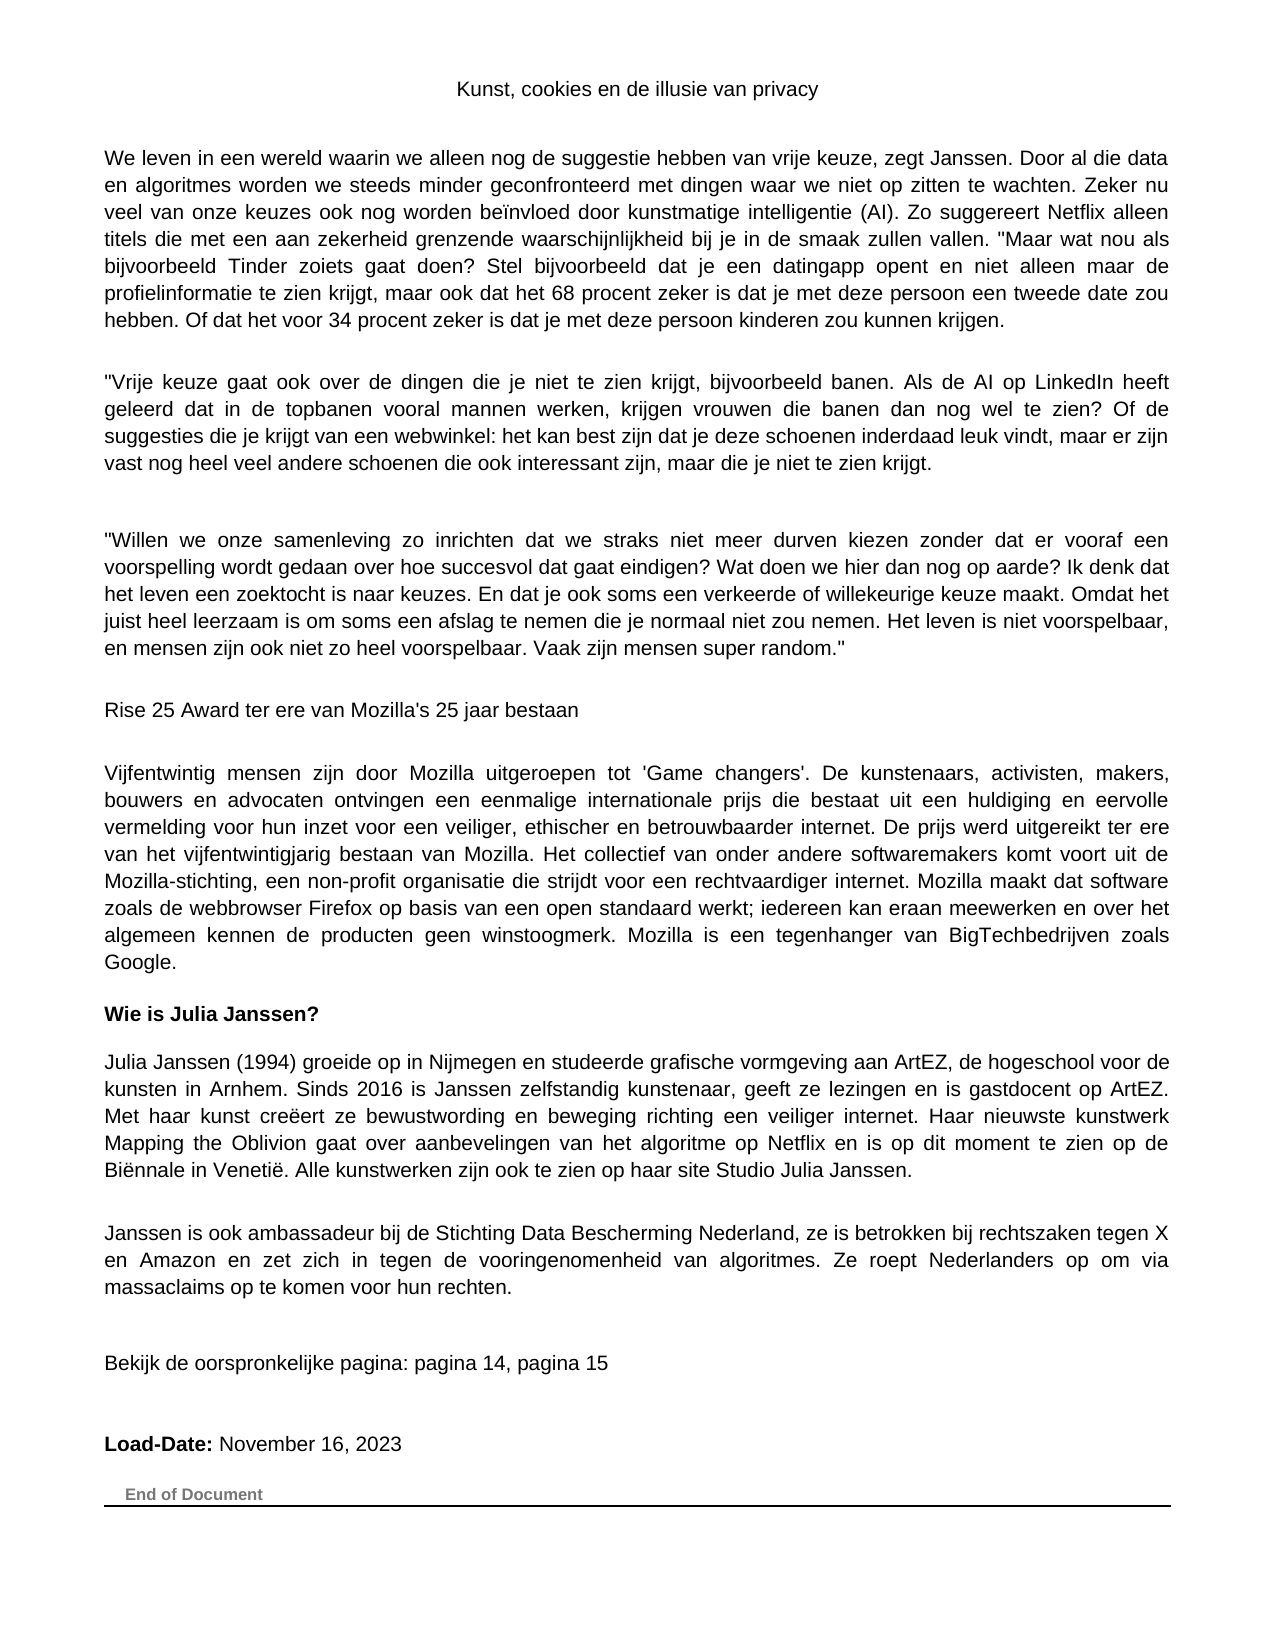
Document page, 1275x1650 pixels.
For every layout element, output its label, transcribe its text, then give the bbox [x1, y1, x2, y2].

text Bekijk de oorspronkelijke pagina: pagina 14, pagina 15 [104, 1348, 1171, 1375]
text Julia Janssen (1994) groeide op in Nijmegen en studeerde grafische vormgeving aan ArtEZ, de hogeschool voor de kunsten in Arnhem. Sinds 2016 is Janssen zelfstandig kunstenaar, geeft ze lezingen en is gastdocent op ArtEZ. Met haar kunst creëert ze bewustwording en beweging richting een veiliger internet. Haar nieuwste kunstwerk Mapping the Oblivion gaat over aanbevelingen van het algoritme op Netflix en is op dit moment te zien op de Biënnale in Venetië. Alle kunstwerken zijn ook te zien op haar site Studio Julia Janssen. [104, 1047, 1171, 1182]
text Janssen is ook ambassadeur bij de Stichting Data Bescherming Nederland, ze is betrokken bij rechtszaken tegen X en Amazon en zet zich in tegen de vooringenomenheid van algoritmes. Ze roept Nederlanders op om via massaclaims op te komen voor hun rechten. [104, 1217, 1171, 1298]
text Load-Date: November 16, 2023 [104, 1400, 1171, 1456]
text Rise 25 Award ter ere van Mozilla's 25 jaar bestaan [104, 695, 1171, 722]
text Vijfentwintig mensen zijn door Mozilla uitgeroepen tot 'Game changers'. De kunstenaars, activisten, makers, bouwers en advocaten ontvingen een eenmalige internationale prijs die bestaat uit een huldiging en eervolle vermelding voor hun inzet voor een veiliger, ethischer en betrouwbaarder internet. De prijs werd uitgereikt ter ere van het vijfentwintigjarig bestaan van Mozilla. Het collectief van onder andere softwaremakers komt voort uit de Mozilla-stichting, een non-profit organisatie die strijdt voor een rechtvaardiger internet. Mozilla maakt dat software zoals de webbrowser Firefox op basis van een open standaard werkt; iedereen kan eraan meewerken en over het algemeen kennen de producten geen winstoogmerk. Mozilla is een tegenhanger van BigTechbedrijven zoals Google. [104, 757, 1171, 974]
text "Vrije keuze gaat ook over de dingen die je niet te zien krijgt, bijvoorbeeld banen. Als de AI op LinkedIn heeft geleerd dat in de topbanen vooral mannen werken, krijgen vrouwen die banen dan nog wel te zien? Of de suggesties die je krijgt van een webwinkel: het kan best zijn dat je deze schoenen inderdaad leuk vindt, maar er zijn vast nog heel veel andere schoenen die ook interessant zijn, maar die je niet te zien krijgt. [104, 367, 1171, 475]
text Wie is Julia Janssen? [104, 999, 1171, 1026]
text End of Document [125, 1485, 1171, 1504]
text We leven in een wereld waarin we alleen nog de suggestie hebben van vrije keuze, zegt Janssen. Door al die data en algoritmes worden we steeds minder geconfronteerd met dingen waar we niet op zitten te wachten. Zeker nu veel van onze keuzes ook nog worden beïnvloed door kunstmatige intelligentie (AI). Zo suggereert Netflix alleen titels die met een aan zekerheid grenzende waarschijnlijkheid bij je in de smaak zullen vallen. "Maar wat nou als bijvoorbeeld Tinder zoiets gaat doen? Stel bijvoorbeeld dat je een datingapp opent en niet alleen maar de profielinformatie te zien krijgt, maar ook dat het 68 procent zeker is dat je met deze persoon een tweede date zou hebben. Of dat het voor 34 procent zeker is dat je met deze persoon kinderen zou kunnen krijgen. [104, 142, 1171, 332]
text "Willen we onze samenleving zo inrichten dat we straks niet meer durven kiezen zonder dat er vooraf een voorspelling wordt gedaan over hoe succesvol dat gaat eindigen? Wat doen we hier dan nog op aarde? Ik denk dat het leven een zoektocht is naar keuzes. En dat je ook soms een verkeerde of willekeurige keuze maakt. Omdat het juist heel leerzaam is om soms een afslag te nemen die je normaal niet zou nemen. Het leven is niet voorspelbaar, en mensen zijn ook niet zo heel voorspelbaar. Vaak zijn mensen super random." [104, 525, 1171, 660]
